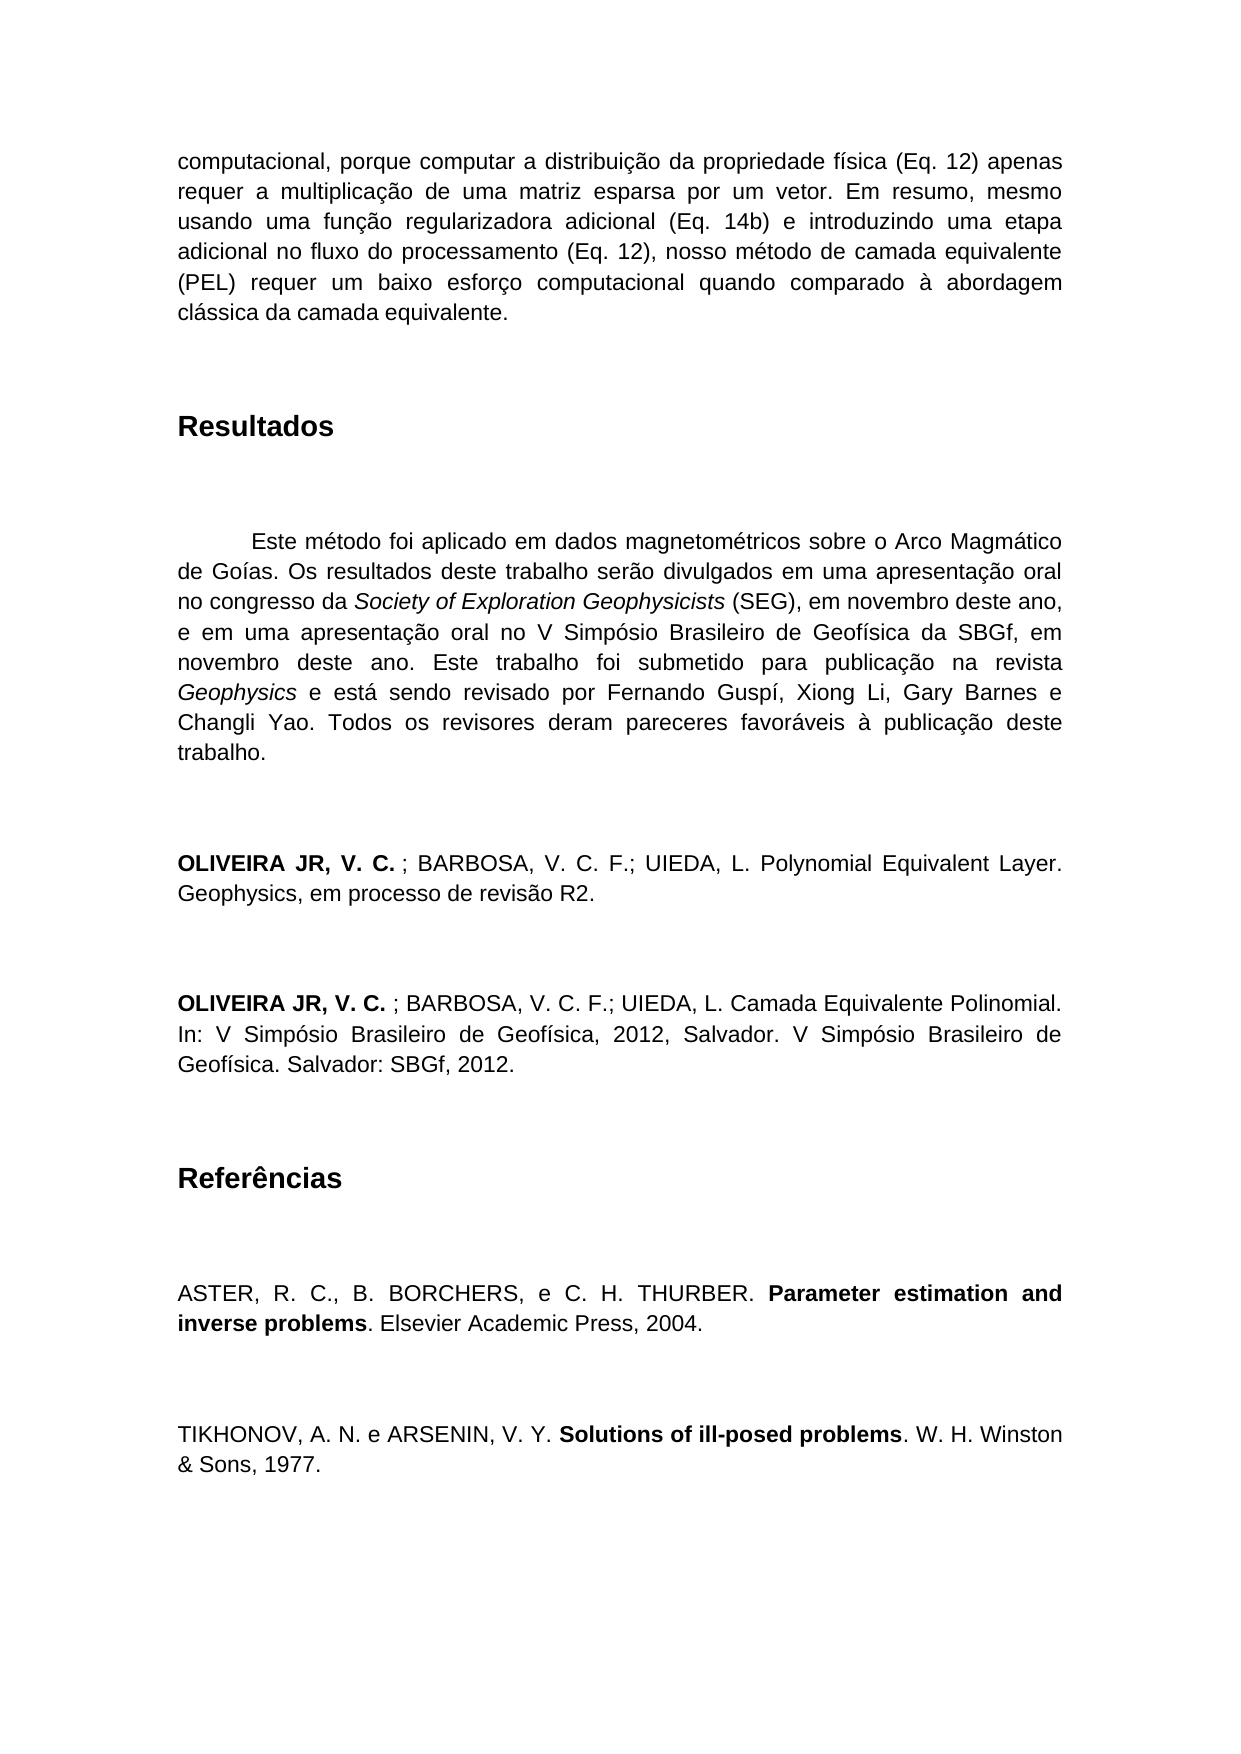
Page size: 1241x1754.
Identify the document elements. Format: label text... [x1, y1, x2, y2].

text OLIVEIRA JR, V. C. ; BARBOSA, V. C. F.; UIEDA, L. Camada Equivalente Polinomial. In: V Simpósio Brasileiro de Geofísica, 2012, Salvador. V Simpósio Brasileiro de Geofísica. Salvador: SBGf, 2012. [177, 990, 1063, 1077]
text OLIVEIRA JR, V. C. ; BARBOSA, V. C. F.; UIEDA, L. Polynomial Equivalent Layer. Geophysics, em processo de revisão R2. [177, 850, 1063, 906]
text ASTER, R. C., B. BORCHERS, e C. H. THURBER. Parameter estimation and inverse problems. Elsevier Academic Press, 2004. [177, 1280, 1063, 1336]
text Resultados [177, 409, 1063, 443]
text TIKHONOV, A. N. e ARSENIN, V. Y. Solutions of ill-posed problems. W. H. Winston & Sons, 1977. [177, 1421, 1063, 1477]
text Este método foi aplicado em dados magnetométricos sobre o Arco Magmático de Goías. Os resultados deste trabalho serão divulgados em uma apresentação oral no congresso da Society of Exploration Geophysicists (SEG), em novembro deste ano, e em uma apresentação oral no V Simpósio Brasileiro de Geofísica da SBGf, em novembro deste ano. Este trabalho foi submetido para publicação na revista Geophysics e está sendo revisado por Fernando Guspí, Xiong Li, Gary Barnes e Changli Yao. Todos os revisores deram pareceres favoráveis à publicação deste trabalho. [177, 528, 1063, 766]
text Referências [177, 1161, 1063, 1195]
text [177, 148, 1063, 325]
